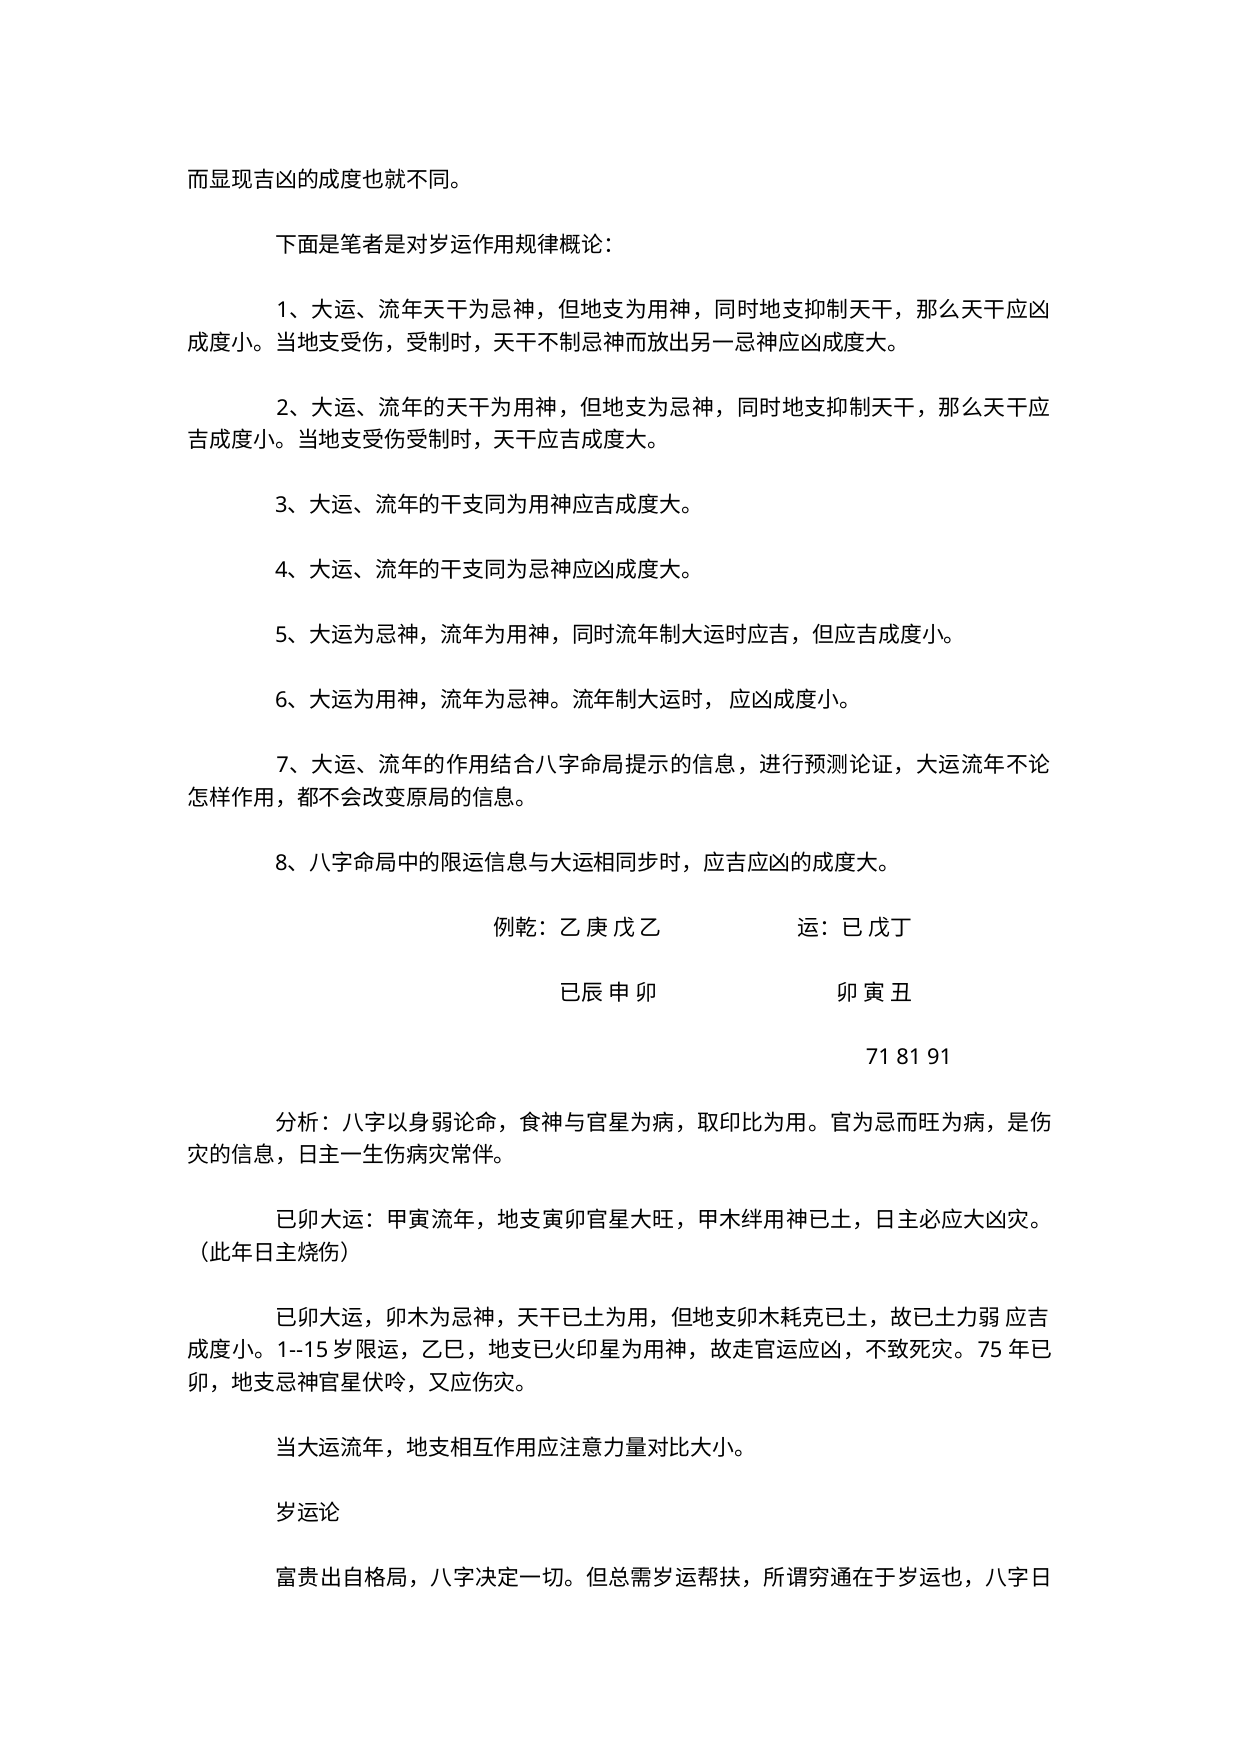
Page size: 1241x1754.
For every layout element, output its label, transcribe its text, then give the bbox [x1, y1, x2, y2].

text 下面是笔者是对岁运作用规律概论： [187, 227, 1053, 259]
text 例乾：乙 庚 戊 乙 运：已 戊丁 [187, 909, 1053, 942]
text 1、大运、流年天干为忌神，但地支为用神，同时地支抑制天干，那么天干应凶成度小。当地支受伤，受制时，天干不制忌神而放出另一忌神应凶成度大。 [187, 292, 1053, 357]
text 已卯大运：甲寅流年，地支寅卯官星大旺，甲木绊用神已土，日主必应大凶灾。（此年日主烧伤） [187, 1202, 1053, 1267]
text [187, 162, 1053, 194]
text 71 81 91 [187, 1039, 1053, 1072]
text 4、大运、流年的干支同为忌神应凶成度大。 [187, 552, 1053, 584]
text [187, 1559, 1053, 1592]
text 2、大运、流年的天干为用神，但地支为忌神，同时地支抑制天干，那么天干应吉成度小。当地支受伤受制时，天干应吉成度大。 [187, 389, 1053, 454]
text 已辰 申 卯 卯 寅 丑 [187, 974, 1053, 1007]
text 当大运流年，地支相互作用应注意力量对比大小。 [187, 1429, 1053, 1462]
text 分析：八字以身弱论命，食神与官星为病，取印比为用。官为忌而旺为病，是伤灾的信息，日主一生伤病灾常伴。 [187, 1104, 1053, 1169]
text 岁运论 [187, 1494, 1053, 1527]
text 5、大运为忌神，流年为用神，同时流年制大运时应吉，但应吉成度小。 [187, 617, 1053, 649]
text 6、大运为用神，流年为忌神。流年制大运时， 应凶成度小。 [187, 682, 1053, 714]
text 已卯大运，卯木为忌神，天干已土为用，但地支卯木耗克已土，故已土力弱 应吉成度小。1--15岁限运，乙巳，地支已火印星为用神，故走官运应凶，不致死灾。75 年已卯，地支忌神官星伏呤，又应伤灾。 [187, 1299, 1053, 1397]
text 3、大运、流年的干支同为用神应吉成度大。 [187, 487, 1053, 519]
text 7、大运、流年的作用结合八字命局提示的信息，进行预测论证，大运流年不论怎样作用，都不会改变原局的信息。 [187, 747, 1053, 812]
text 8、八字命局中的限运信息与大运相同步时，应吉应凶的成度大。 [187, 844, 1053, 877]
